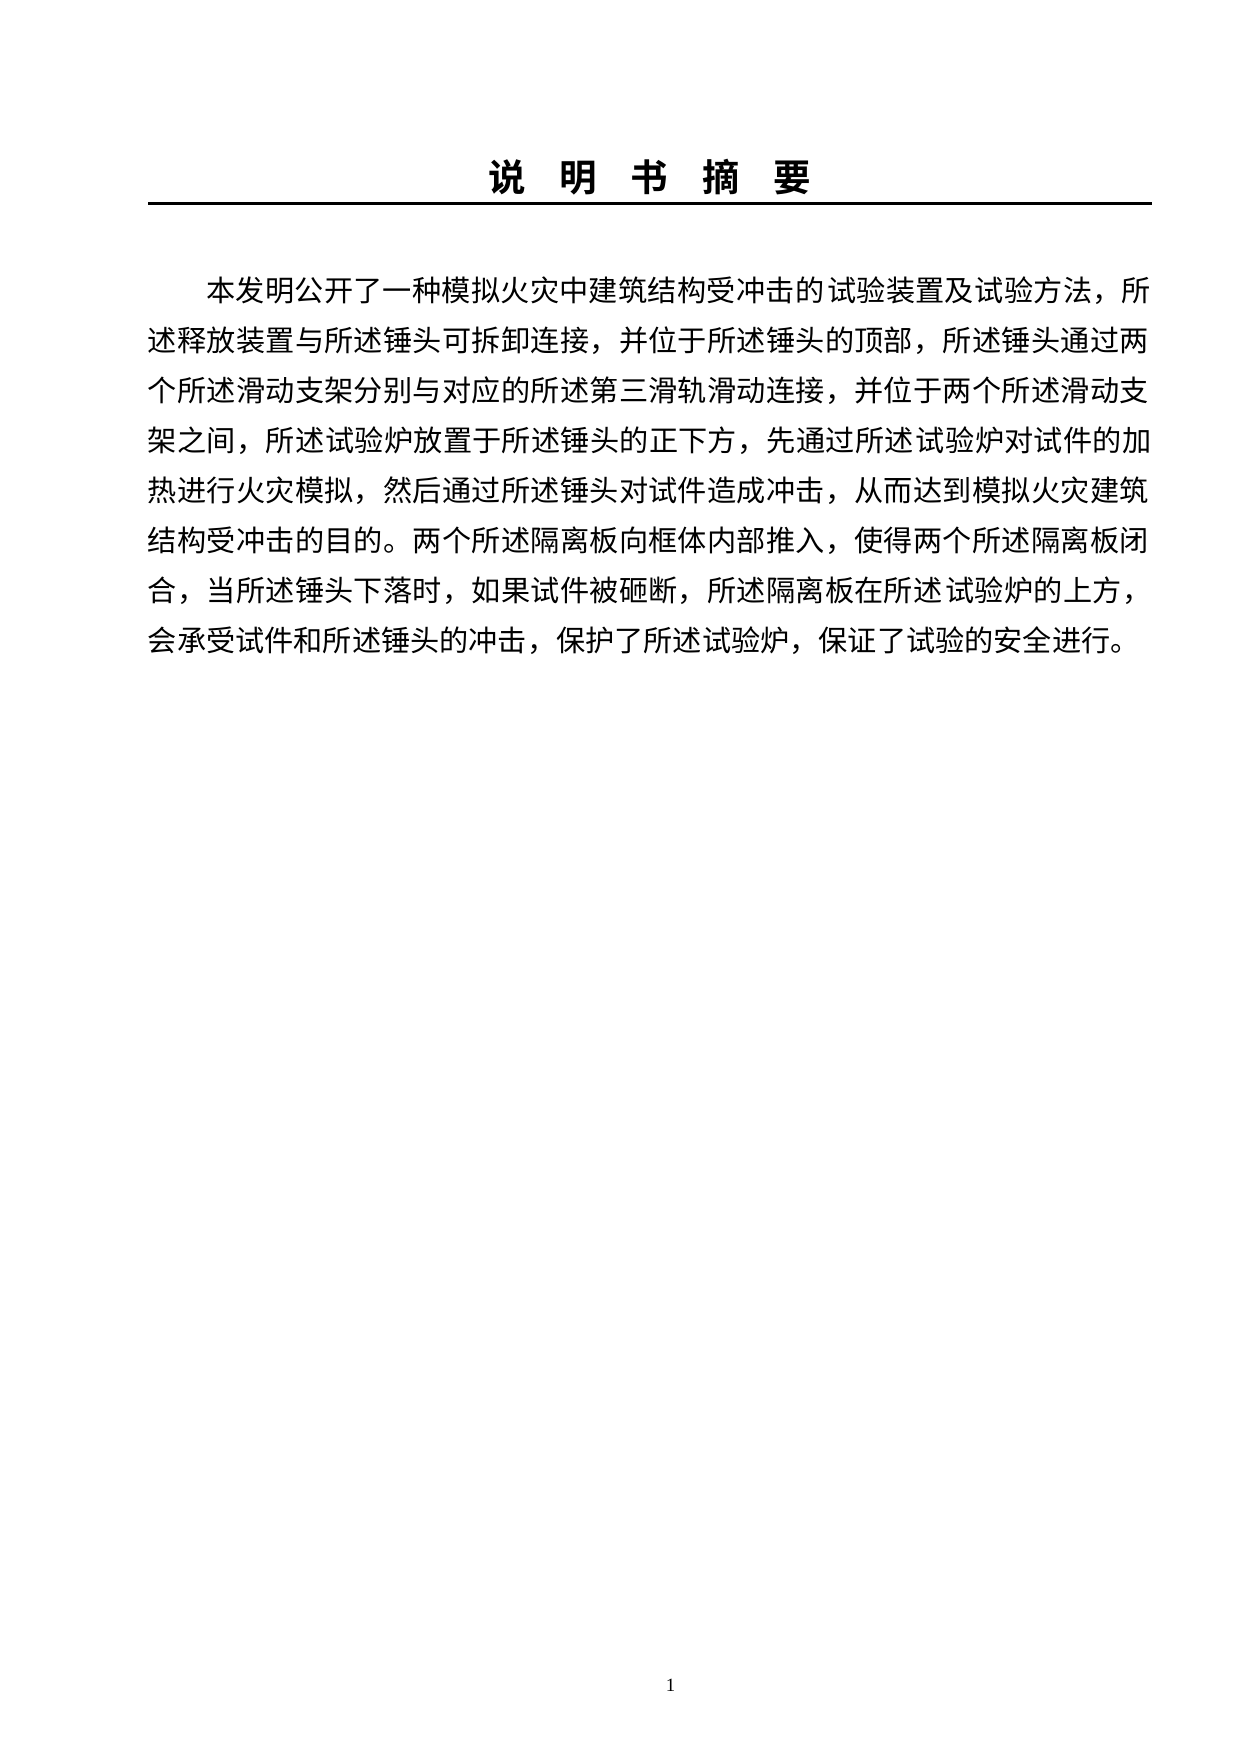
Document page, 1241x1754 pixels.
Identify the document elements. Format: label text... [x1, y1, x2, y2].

text 本发明公开了一种模拟火灾中建筑结构受冲击的试验装置及试验方法，所述释放装置与所述锤头可拆卸连接，并位于所述锤头的顶部，所述锤头通过两个所述滑动支架分别与对应的所述第三滑轨滑动连接，并位于两个所述滑动支架之间，所述试验炉放置于所述锤头的正下方，先通过所述试验炉对试件的加热进行火灾模拟，然后通过所述锤头对试件造成冲击，从而达到模拟火灾建筑结构受冲击的目的。两个所述隔离板向框体内部推入，使得两个所述隔离板闭合，当所述锤头下落时，如果试件被砸断，所述隔离板在所述试验炉的上方，会承受试件和所述锤头的冲击，保护了所述试验炉，保证了试验的安全进行。 [148, 261, 1152, 661]
subtitle 说 明 书 摘 要 [148, 148, 1152, 202]
